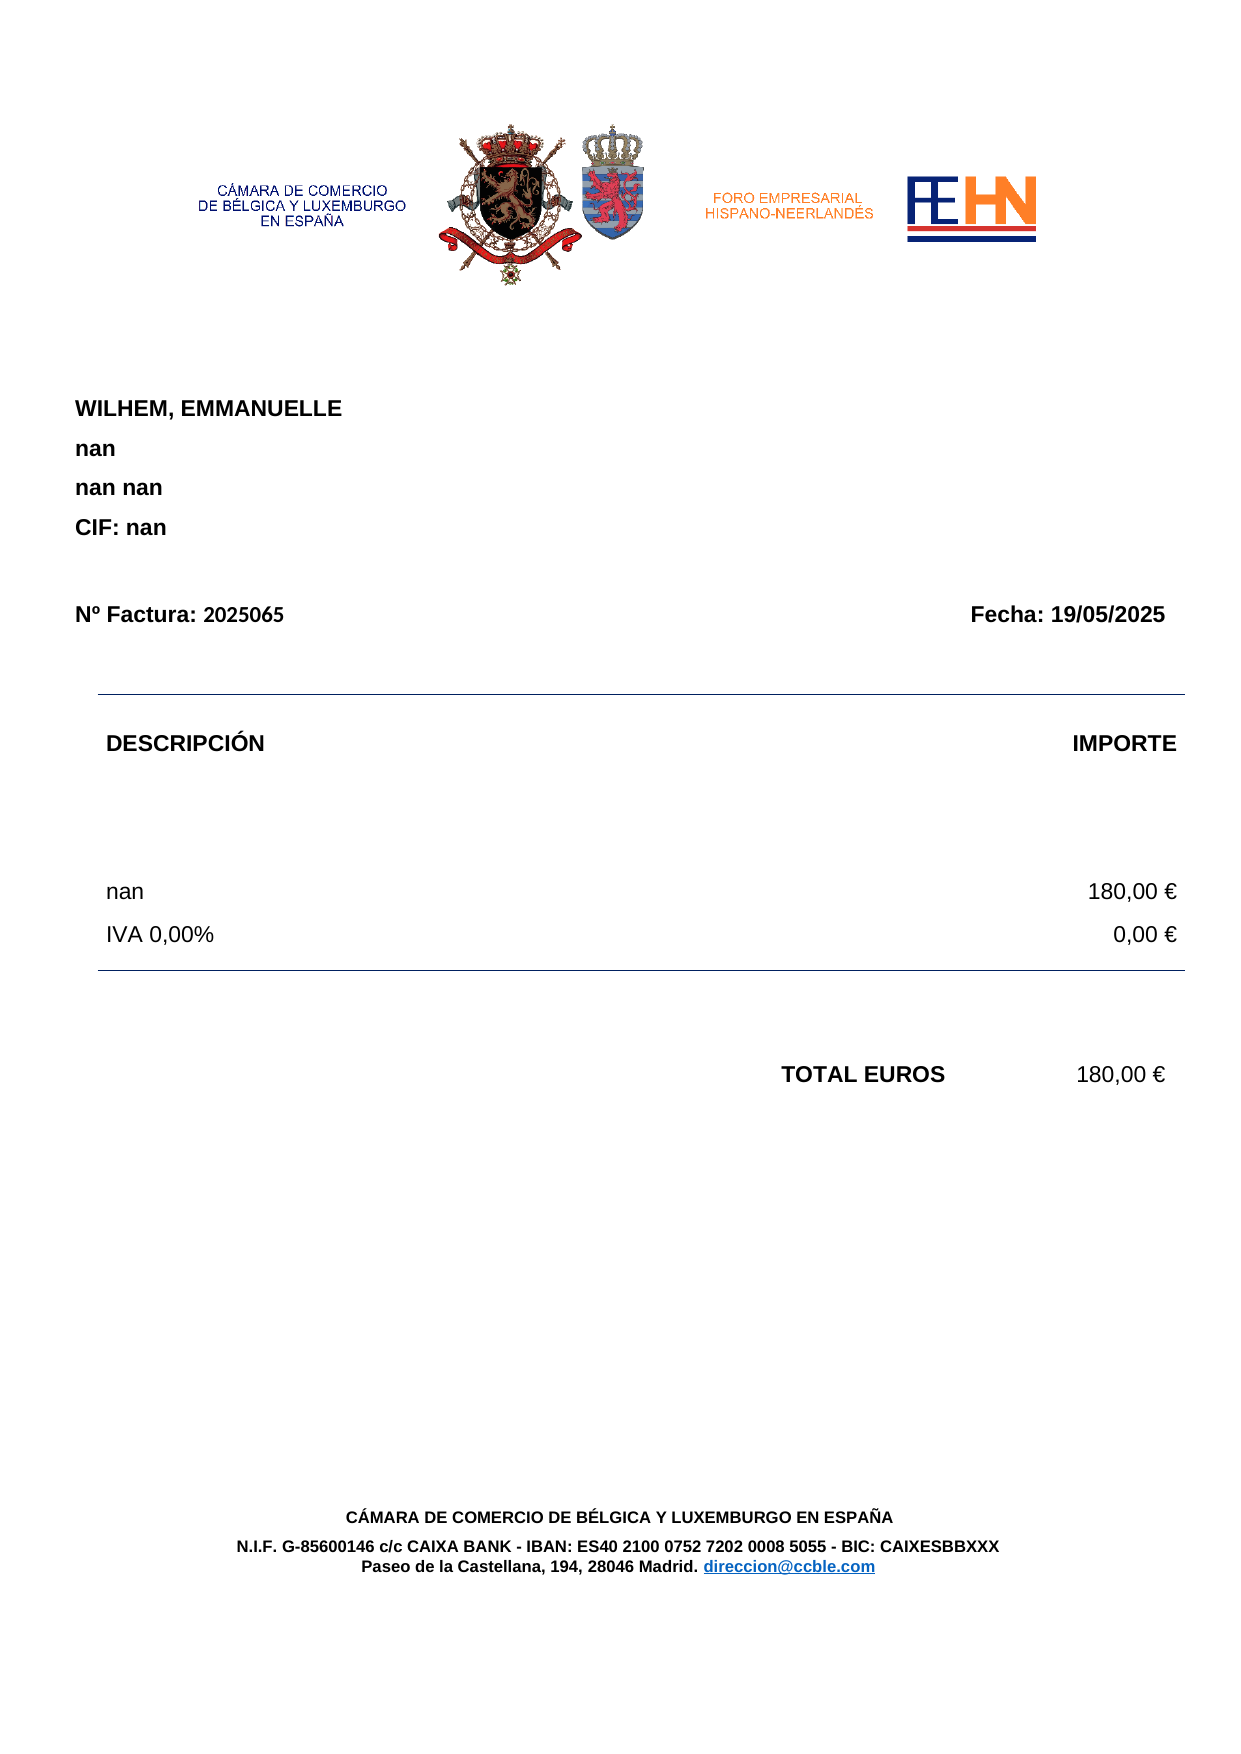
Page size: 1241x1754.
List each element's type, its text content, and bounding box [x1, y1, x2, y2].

table_header DESCRIPCIÓN [98, 695, 680, 764]
table_cell 180,00 € [680, 764, 1185, 913]
text N.I.F. G-85600146 c/c CAIXA BANK - IBAN: ES40 2100 0752 7202 0008 5055 - BIC: CAIXESBBXXX Paseo de la Castellana, 194, 28046 Madrid. direccion@ccble.com [221, 1537, 1016, 1576]
table_header IMPORTE [680, 695, 1185, 764]
text WILHEM, EMMANUELLE [75, 395, 1165, 422]
text nan [75, 435, 1165, 461]
table_cell nan [98, 764, 680, 913]
table_cell 0,00 € [680, 913, 1185, 970]
text nan nan [75, 474, 1165, 501]
table_cell IVA 0,00% [98, 913, 680, 970]
text CIF: nan [75, 514, 1165, 540]
table_header Nº Factura: 2025065 [75, 600, 620, 647]
picture [180, 107, 1060, 303]
table_header Fecha: 19/05/2025 [620, 600, 1165, 647]
text CÁMARA DE COMERCIO DE BÉLGICA Y LUXEMBURGO EN ESPAÑA [221, 1508, 1017, 1527]
text TOTAL EUROS 180,00 € [75, 1061, 1165, 1087]
